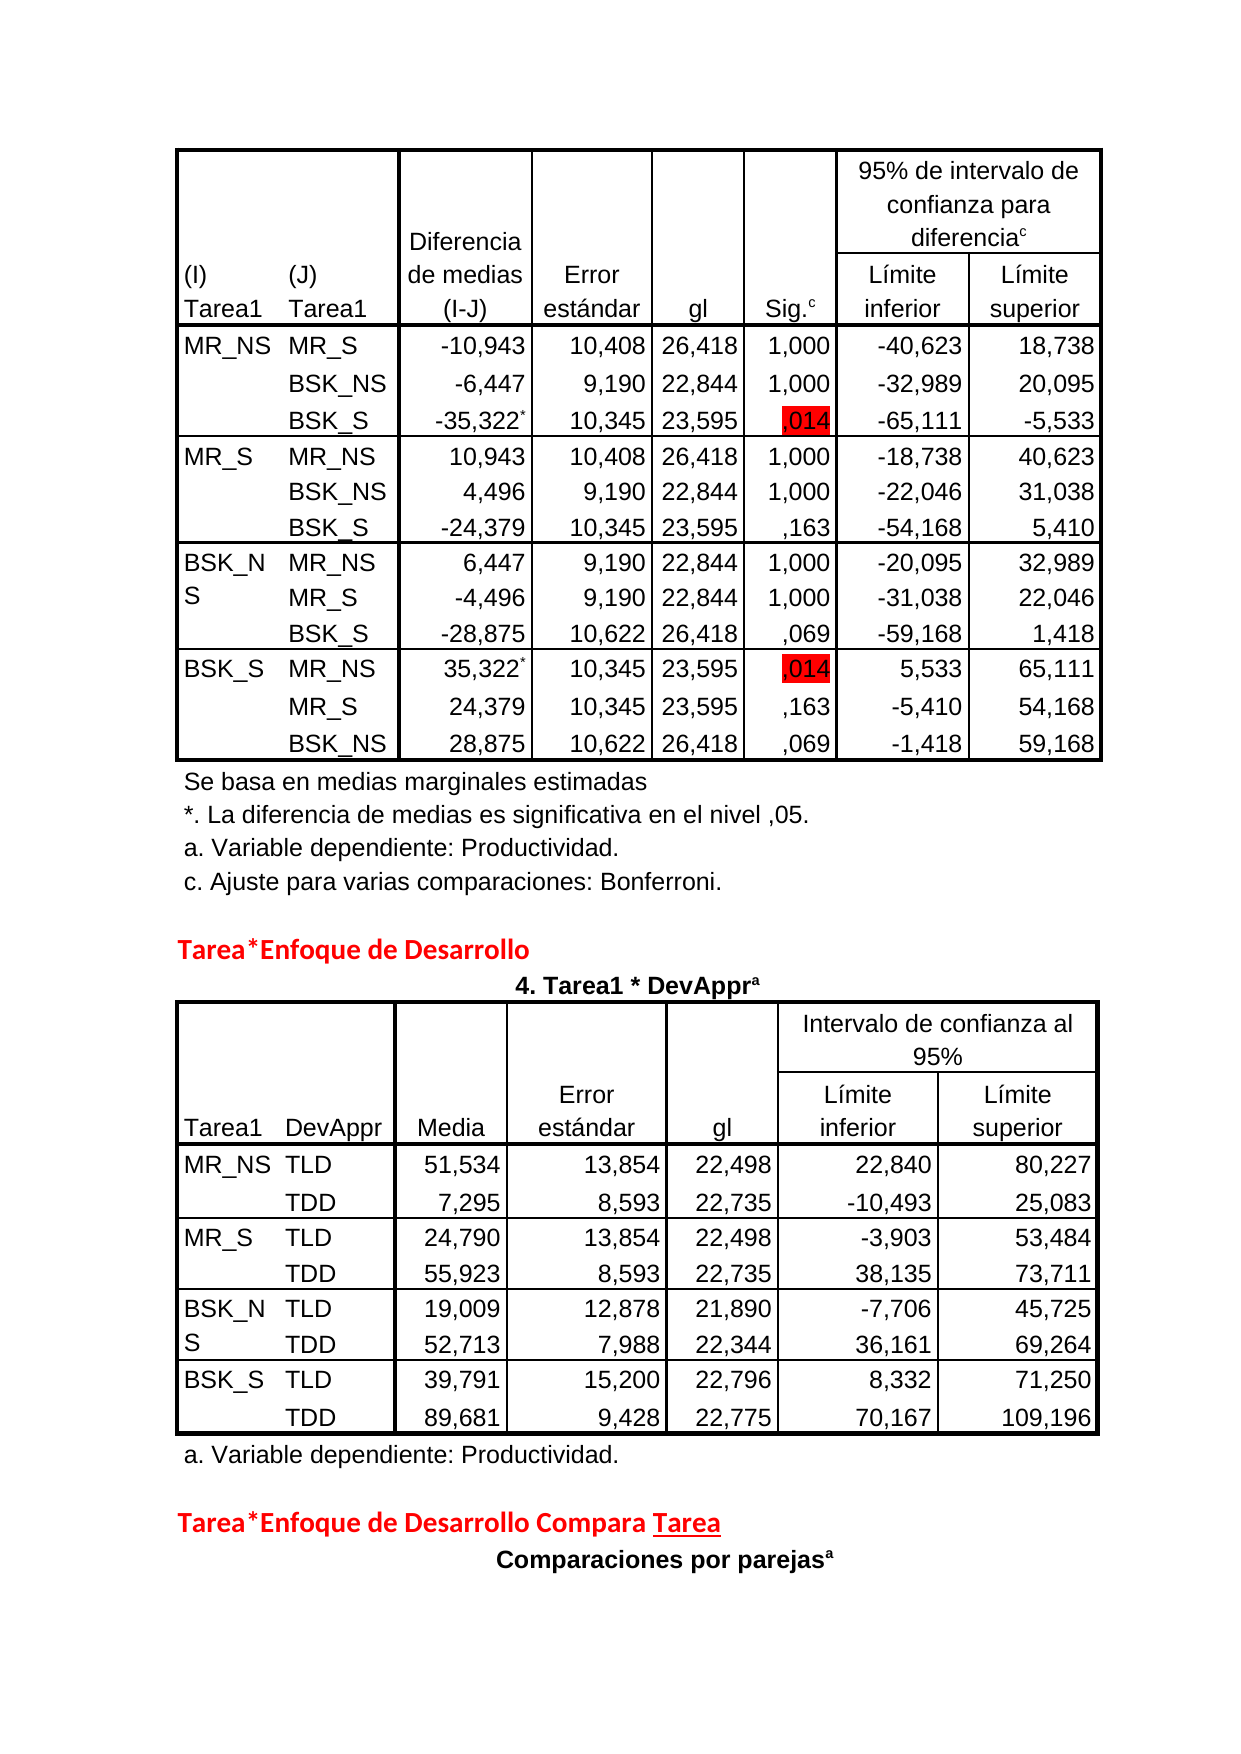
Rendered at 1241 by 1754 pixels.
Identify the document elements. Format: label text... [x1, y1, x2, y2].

table_cell 9,190 [533, 471, 651, 506]
table_cell -4,496 [401, 577, 531, 612]
table_cell 71,250 [939, 1361, 1095, 1394]
table_cell TDD [279, 1394, 393, 1431]
table_cell 10,408 [533, 437, 651, 471]
table_cell MR_NS [179, 1146, 278, 1217]
table_cell Error estándar [533, 152, 651, 323]
table_cell -20,095 [838, 544, 968, 577]
table_cell 22,498 [668, 1146, 777, 1179]
table_cell Error estándar [508, 1004, 665, 1142]
table_cell MR_S [179, 1219, 278, 1288]
table_cell TLD [279, 1290, 393, 1323]
table_cell 22,844 [653, 544, 743, 577]
table_cell 32,989 [970, 544, 1099, 577]
table_header 4. Tarea1 * DevAppra [177, 967, 1097, 1000]
table_cell -28,875 [401, 612, 531, 648]
table_cell 1,000 [745, 544, 835, 577]
table_cell 22,775 [668, 1394, 777, 1431]
table_cell 4,496 [401, 471, 531, 506]
table_cell BSK_NS [179, 1290, 278, 1358]
table_cell -65,111 [838, 398, 968, 435]
table_cell (I) Tarea1 [179, 152, 282, 323]
table_cell 25,083 [939, 1179, 1095, 1217]
table_cell 69,264 [939, 1323, 1095, 1358]
table_cell MR_S [282, 577, 397, 612]
table_cell 8,332 [779, 1361, 937, 1394]
table_cell 22,046 [970, 577, 1099, 612]
table_cell 45,725 [939, 1290, 1095, 1323]
table_cell 6,447 [401, 544, 531, 577]
table_cell ,069 [745, 612, 835, 648]
table_cell 9,190 [533, 544, 651, 577]
table_cell -10,943 [401, 327, 531, 360]
table_cell BSK_NS [282, 471, 397, 506]
table_cell BSK_S [179, 1361, 278, 1431]
table_cell ,163 [745, 683, 835, 721]
table_cell 28,875 [401, 721, 531, 758]
table_cell 23,595 [653, 398, 743, 435]
table_cell 109,196 [939, 1394, 1095, 1431]
table_cell 1,000 [745, 577, 835, 612]
table_cell 9,190 [533, 577, 651, 612]
table_cell a. Variable dependiente: Productividad. [177, 829, 1101, 862]
table_cell 52,713 [397, 1323, 506, 1358]
table_cell 23,595 [653, 650, 743, 683]
table_cell -54,168 [838, 506, 968, 541]
table_cell BSK_S [282, 398, 397, 435]
table_cell -32,989 [838, 360, 968, 398]
table_cell 54,168 [970, 683, 1099, 721]
table_cell 26,418 [653, 721, 743, 758]
table_cell 22,498 [668, 1219, 777, 1252]
table_cell -7,706 [779, 1290, 937, 1323]
table_cell MR_S [179, 437, 282, 541]
table_cell ,163 [745, 506, 835, 541]
table_cell MR_NS [282, 544, 397, 577]
table_cell MR_S [282, 327, 397, 360]
table_cell 95% de intervalo de confianza para diferenciac [838, 152, 1099, 252]
table_cell gl [668, 1004, 777, 1142]
table_cell 18,738 [970, 327, 1099, 360]
table_cell 8,593 [508, 1252, 665, 1288]
table_cell 53,484 [939, 1219, 1095, 1252]
table_cell 26,418 [653, 327, 743, 360]
table_cell a. Variable dependiente: Productividad. [177, 1436, 1097, 1469]
table_cell 24,790 [397, 1219, 506, 1252]
table_cell -31,038 [838, 577, 968, 612]
table_cell 13,854 [508, 1219, 665, 1252]
table_cell -5,533 [970, 398, 1099, 435]
table_cell 5,533 [838, 650, 968, 683]
table_cell 1,000 [745, 360, 835, 398]
table_cell ,014 [745, 398, 835, 435]
table_cell -3,903 [779, 1219, 937, 1252]
table_cell Intervalo de confianza al 95% [779, 1004, 1095, 1071]
table_cell 65,111 [970, 650, 1099, 683]
table_cell TLD [279, 1146, 393, 1179]
table_cell 20,095 [970, 360, 1099, 398]
table_cell Límite superior [939, 1073, 1095, 1142]
table_cell 59,168 [970, 721, 1099, 758]
table_cell 31,038 [970, 471, 1099, 506]
table_cell 40,623 [970, 437, 1099, 471]
table_cell Media [397, 1004, 506, 1142]
table_cell Límite inferior [838, 254, 968, 323]
table_cell DevAppr [279, 1004, 393, 1142]
table_cell 5,410 [970, 506, 1099, 541]
table_cell BSK_NS [179, 544, 282, 648]
table_cell 23,595 [653, 683, 743, 721]
table_cell 22,844 [653, 577, 743, 612]
table_cell 22,844 [653, 360, 743, 398]
table_cell (J) Tarea1 [282, 152, 397, 323]
table_cell 89,681 [397, 1394, 506, 1431]
table_cell 70,167 [779, 1394, 937, 1431]
table_cell 10,345 [533, 506, 651, 541]
table_cell 51,534 [397, 1146, 506, 1179]
table_cell Sig.c [745, 152, 835, 323]
table_cell 7,295 [397, 1179, 506, 1217]
table_cell 39,791 [397, 1361, 506, 1394]
table_cell TLD [279, 1361, 393, 1394]
table_cell 26,418 [653, 612, 743, 648]
table_cell ,069 [745, 721, 835, 758]
table_cell BSK_NS [282, 721, 397, 758]
table_cell 10,622 [533, 721, 651, 758]
table_cell 26,418 [653, 437, 743, 471]
table_cell -59,168 [838, 612, 968, 648]
text Tarea*Enfoque de Desarrollo [177, 931, 1063, 967]
table_cell 1,418 [970, 612, 1099, 648]
table_cell MR_NS [179, 327, 282, 435]
table_cell BSK_S [282, 506, 397, 541]
table_cell TDD [279, 1252, 393, 1288]
table_cell 7,988 [508, 1323, 665, 1358]
table_cell BSK_S [179, 650, 282, 758]
table_cell 21,890 [668, 1290, 777, 1323]
table_cell Límite superior [970, 254, 1099, 323]
table_cell Se basa en medias marginales estimadas [177, 762, 1101, 796]
table_cell c. Ajuste para varias comparaciones: Bonferroni. [177, 862, 1101, 896]
table_cell 1,000 [745, 327, 835, 360]
table_cell -5,410 [838, 683, 968, 721]
table_cell 24,379 [401, 683, 531, 721]
table_cell 35,322* [401, 650, 531, 683]
table_cell 22,840 [779, 1146, 937, 1179]
table_cell 80,227 [939, 1146, 1095, 1179]
text Tarea*Enfoque de Desarrollo Compara Tarea [177, 1504, 1063, 1540]
table_cell 8,593 [508, 1179, 665, 1217]
table_cell MR_NS [282, 437, 397, 471]
table_cell 73,711 [939, 1252, 1095, 1288]
table_cell 13,854 [508, 1146, 665, 1179]
table_cell 55,923 [397, 1252, 506, 1288]
table_cell 23,595 [653, 506, 743, 541]
table_cell gl [653, 152, 743, 323]
table_cell TLD [279, 1219, 393, 1252]
table_cell -10,493 [779, 1179, 937, 1217]
table_cell 15,200 [508, 1361, 665, 1394]
table_cell 10,943 [401, 437, 531, 471]
table_cell -24,379 [401, 506, 531, 541]
table_header Comparaciones por parejasa [177, 1540, 1152, 1573]
table_cell 10,622 [533, 612, 651, 648]
table_cell 19,009 [397, 1290, 506, 1323]
table_cell Límite inferior [779, 1073, 937, 1142]
table_cell ,014 [745, 650, 835, 683]
table_cell 22,796 [668, 1361, 777, 1394]
table_cell -1,418 [838, 721, 968, 758]
table_cell -22,046 [838, 471, 968, 506]
table_cell Diferencia de medias (I-J) [401, 152, 531, 323]
table_cell 9,428 [508, 1394, 665, 1431]
table_cell 22,344 [668, 1323, 777, 1358]
table_cell -6,447 [401, 360, 531, 398]
table_cell -18,738 [838, 437, 968, 471]
table_cell MR_S [282, 683, 397, 721]
table_cell 38,135 [779, 1252, 937, 1288]
table_cell TDD [279, 1179, 393, 1217]
table_cell 22,844 [653, 471, 743, 506]
table_cell 1,000 [745, 471, 835, 506]
table_cell 10,345 [533, 398, 651, 435]
table_cell 10,408 [533, 327, 651, 360]
table_cell 12,878 [508, 1290, 665, 1323]
table_cell 1,000 [745, 437, 835, 471]
table_cell -35,322* [401, 398, 531, 435]
table_cell 22,735 [668, 1179, 777, 1217]
table_cell 36,161 [779, 1323, 937, 1358]
table_cell BSK_NS [282, 360, 397, 398]
table_cell Tarea1 [179, 1004, 278, 1142]
table_cell 10,345 [533, 683, 651, 721]
table_cell MR_NS [282, 650, 397, 683]
table_cell 10,345 [533, 650, 651, 683]
table_cell *. La diferencia de medias es significativa en el nivel ,05. [177, 796, 1101, 829]
table_cell TDD [279, 1323, 393, 1358]
table_cell BSK_S [282, 612, 397, 648]
table_cell 22,735 [668, 1252, 777, 1288]
table_cell 9,190 [533, 360, 651, 398]
table_cell -40,623 [838, 327, 968, 360]
